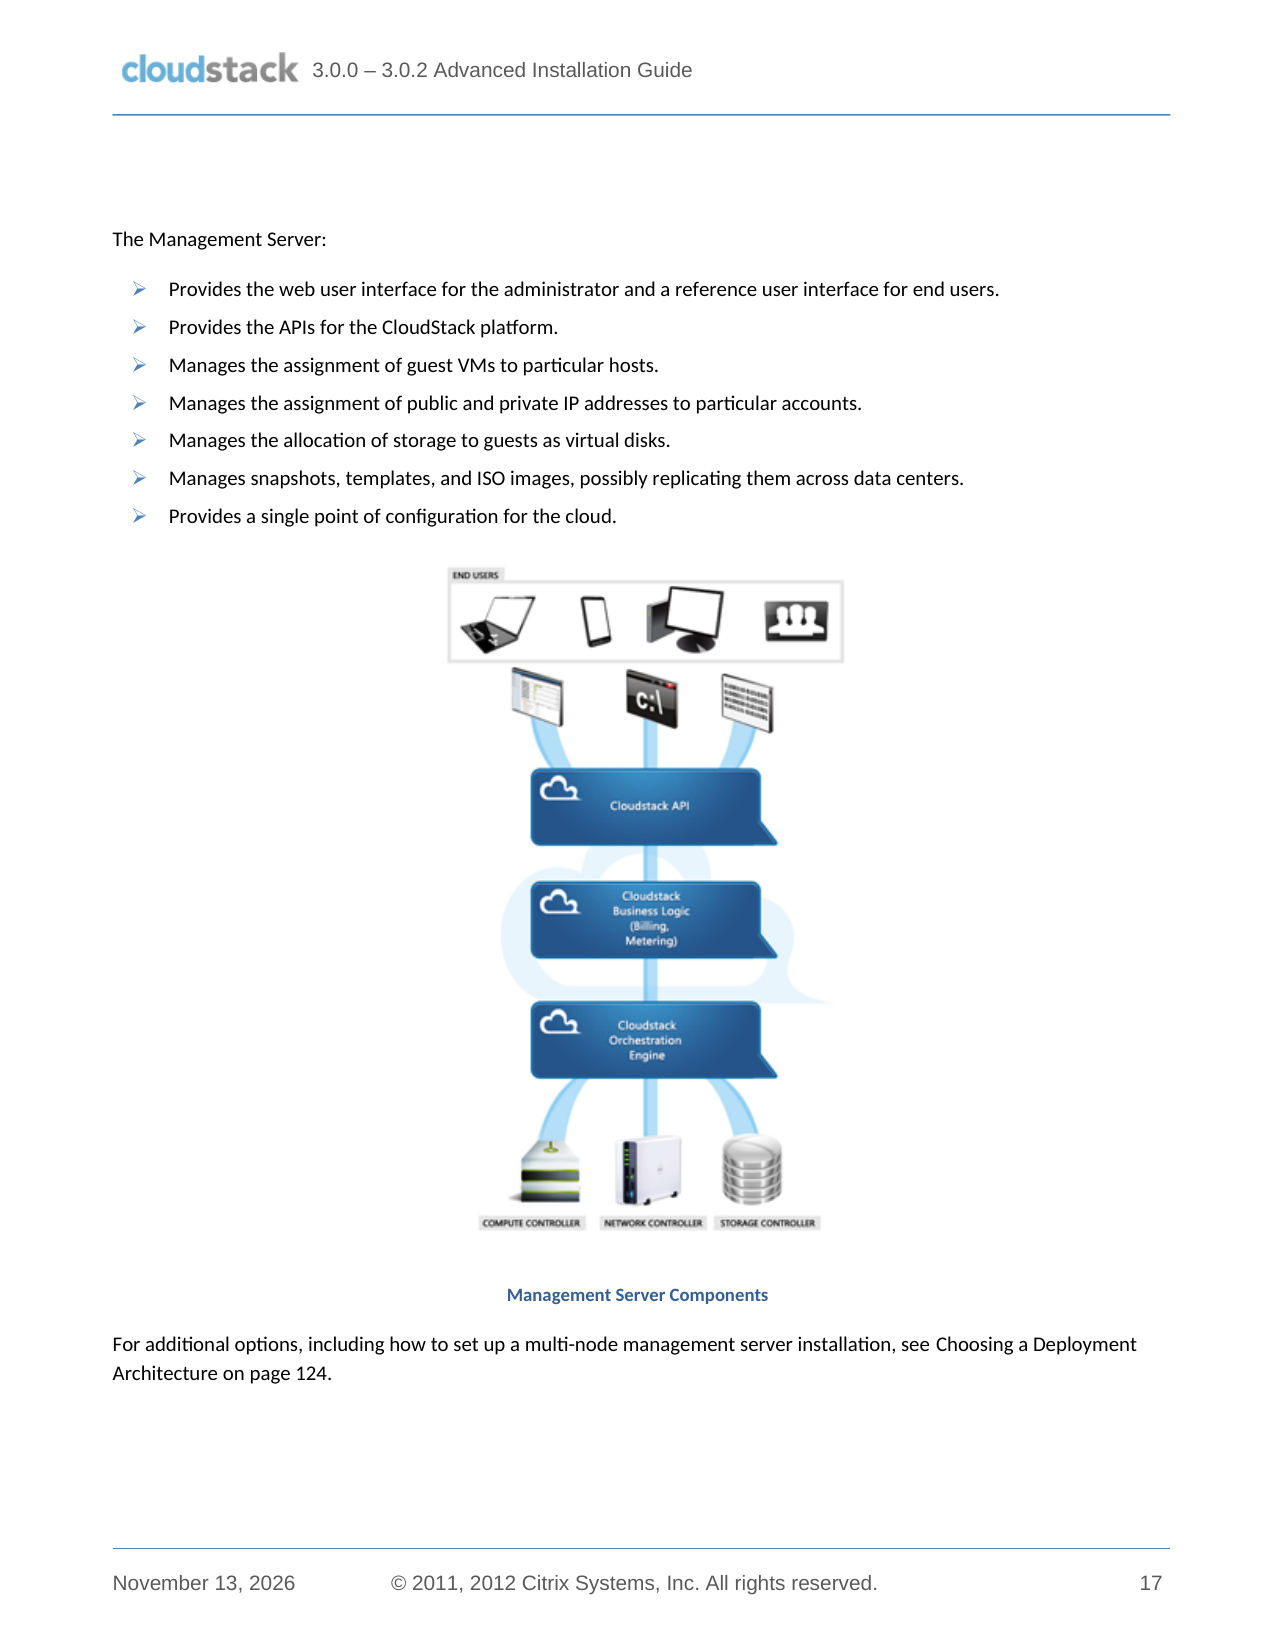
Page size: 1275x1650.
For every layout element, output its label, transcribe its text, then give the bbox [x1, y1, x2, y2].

list Manages the assignment of guest VMs to particular hosts. [131, 352, 1162, 377]
text The Management Server: [112, 226, 1162, 251]
picture [112, 45, 312, 95]
list Manages the allocation of storage to guests as virtual disks. [131, 428, 1162, 453]
list Provides the web user interface for the administrator and a reference user interface for end users. [131, 276, 1162, 301]
list Manages snapshots, templates, and ISO images, possibly replicating them across data centers. [131, 466, 1162, 491]
list Provides the APIs for the CloudStack platform. [131, 314, 1162, 339]
text For additional options, including how to set up a multi-node management server installation, see Choosing a Deployment Architecture on page 113. [112, 1331, 1162, 1385]
picture [404, 549, 871, 1259]
text Management Server Components [112, 1284, 1162, 1307]
list Provides a single point of configuration for the cloud. [131, 503, 1162, 529]
list Manages the assignment of public and private IP addresses to particular accounts. [131, 390, 1162, 415]
